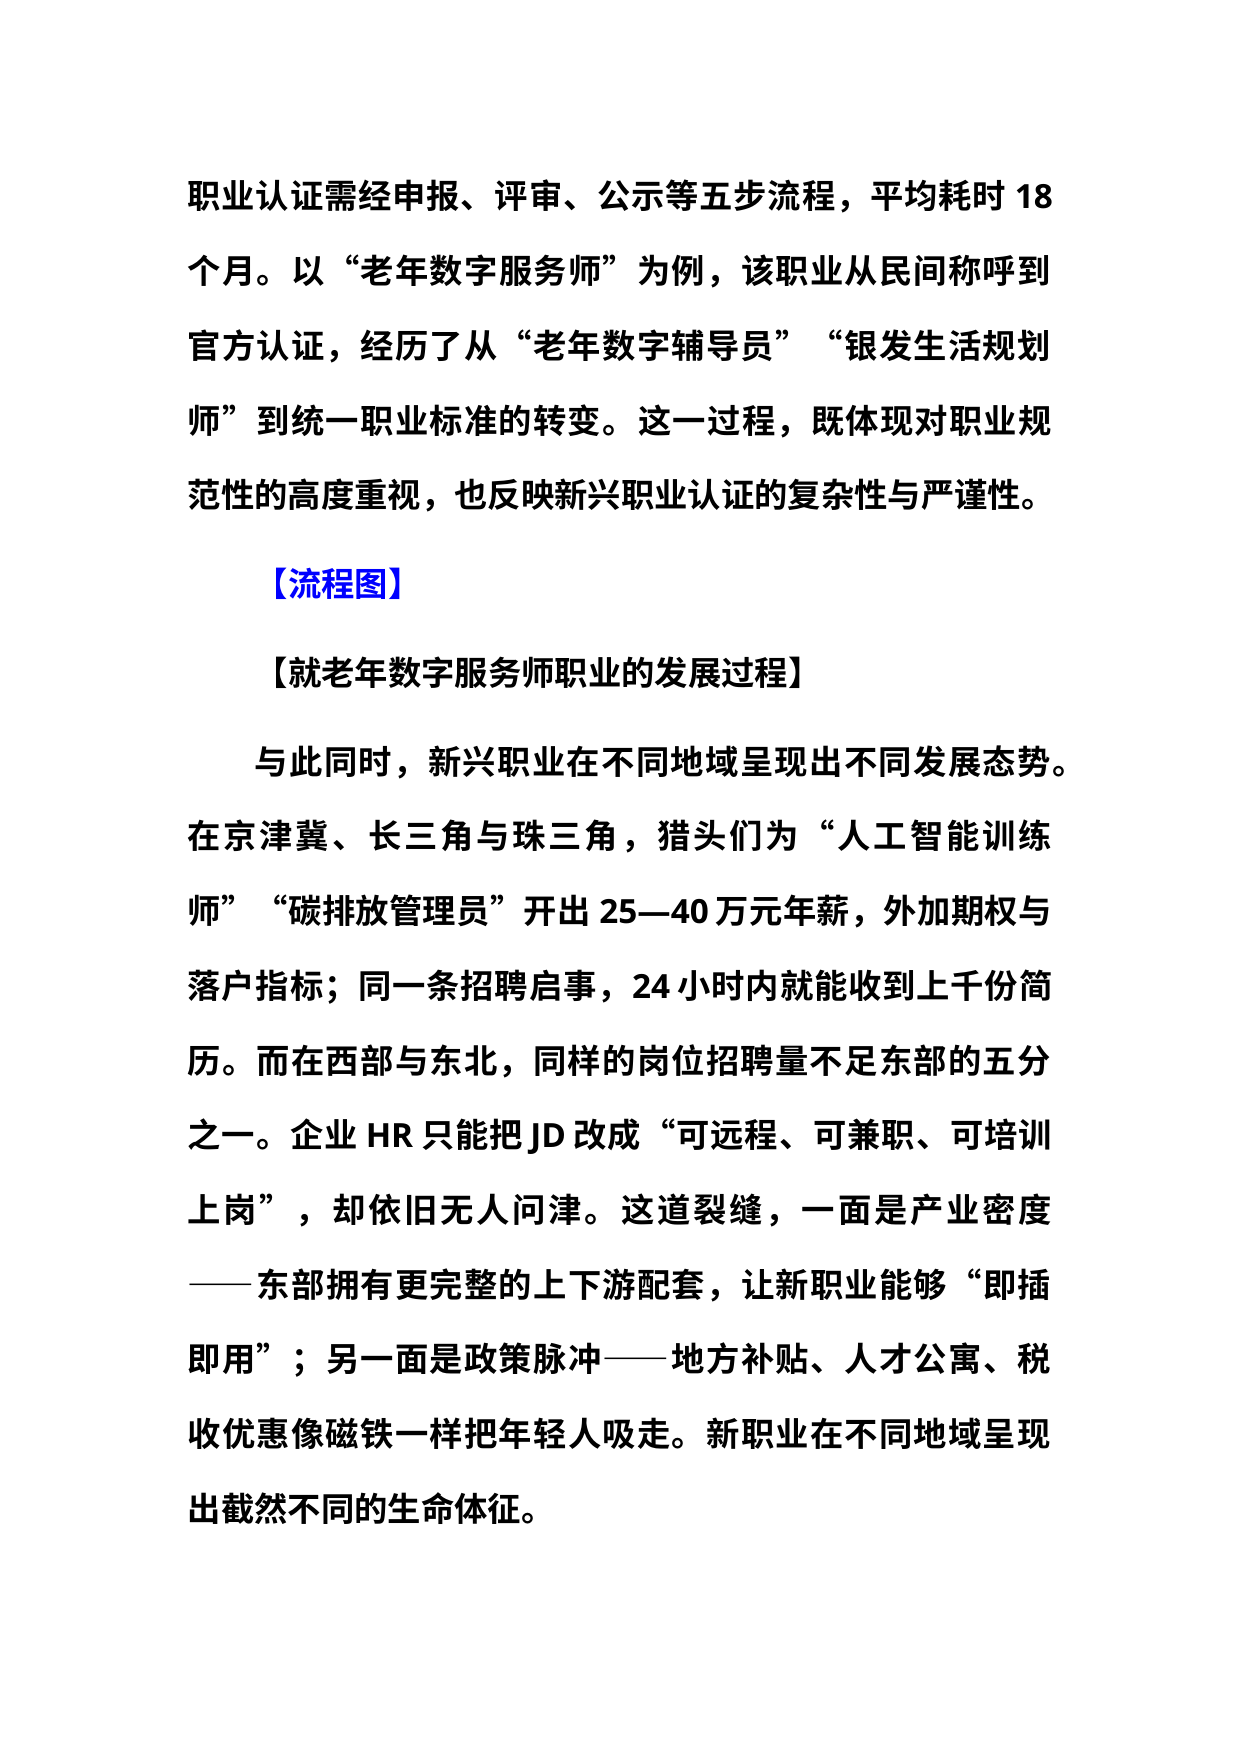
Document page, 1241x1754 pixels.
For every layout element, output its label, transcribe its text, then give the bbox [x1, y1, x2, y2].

text 【就老年数字服务师职业的发展过程】 [187, 638, 1053, 703]
text 与此同时，新兴职业在不同地域呈现出不同发展态势。在京津冀、长三角与珠三角，猎头们为“人工智能训练师”“碳排放管理员”开出25—40万元年薪，外加期权与落户指标；同一条招聘启事，24小时内就能收到上千份简历。而在西部与东北，同样的岗位招聘量不足东部的五分之一。企业HR只能把JD改成“可远程、可兼职、可培训上岗”，却依旧无人问津。这道裂缝，一面是产业密度——东部拥有更完整的上下游配套，让新职业能够“即插即用”；另一面是政策脉冲——地方补贴、人才公寓、税收优惠像磁铁一样把年轻人吸走。新职业在不同地域呈现出截然不同的生命体征。 [187, 727, 1053, 1539]
text 【流程图】 [187, 549, 1053, 614]
